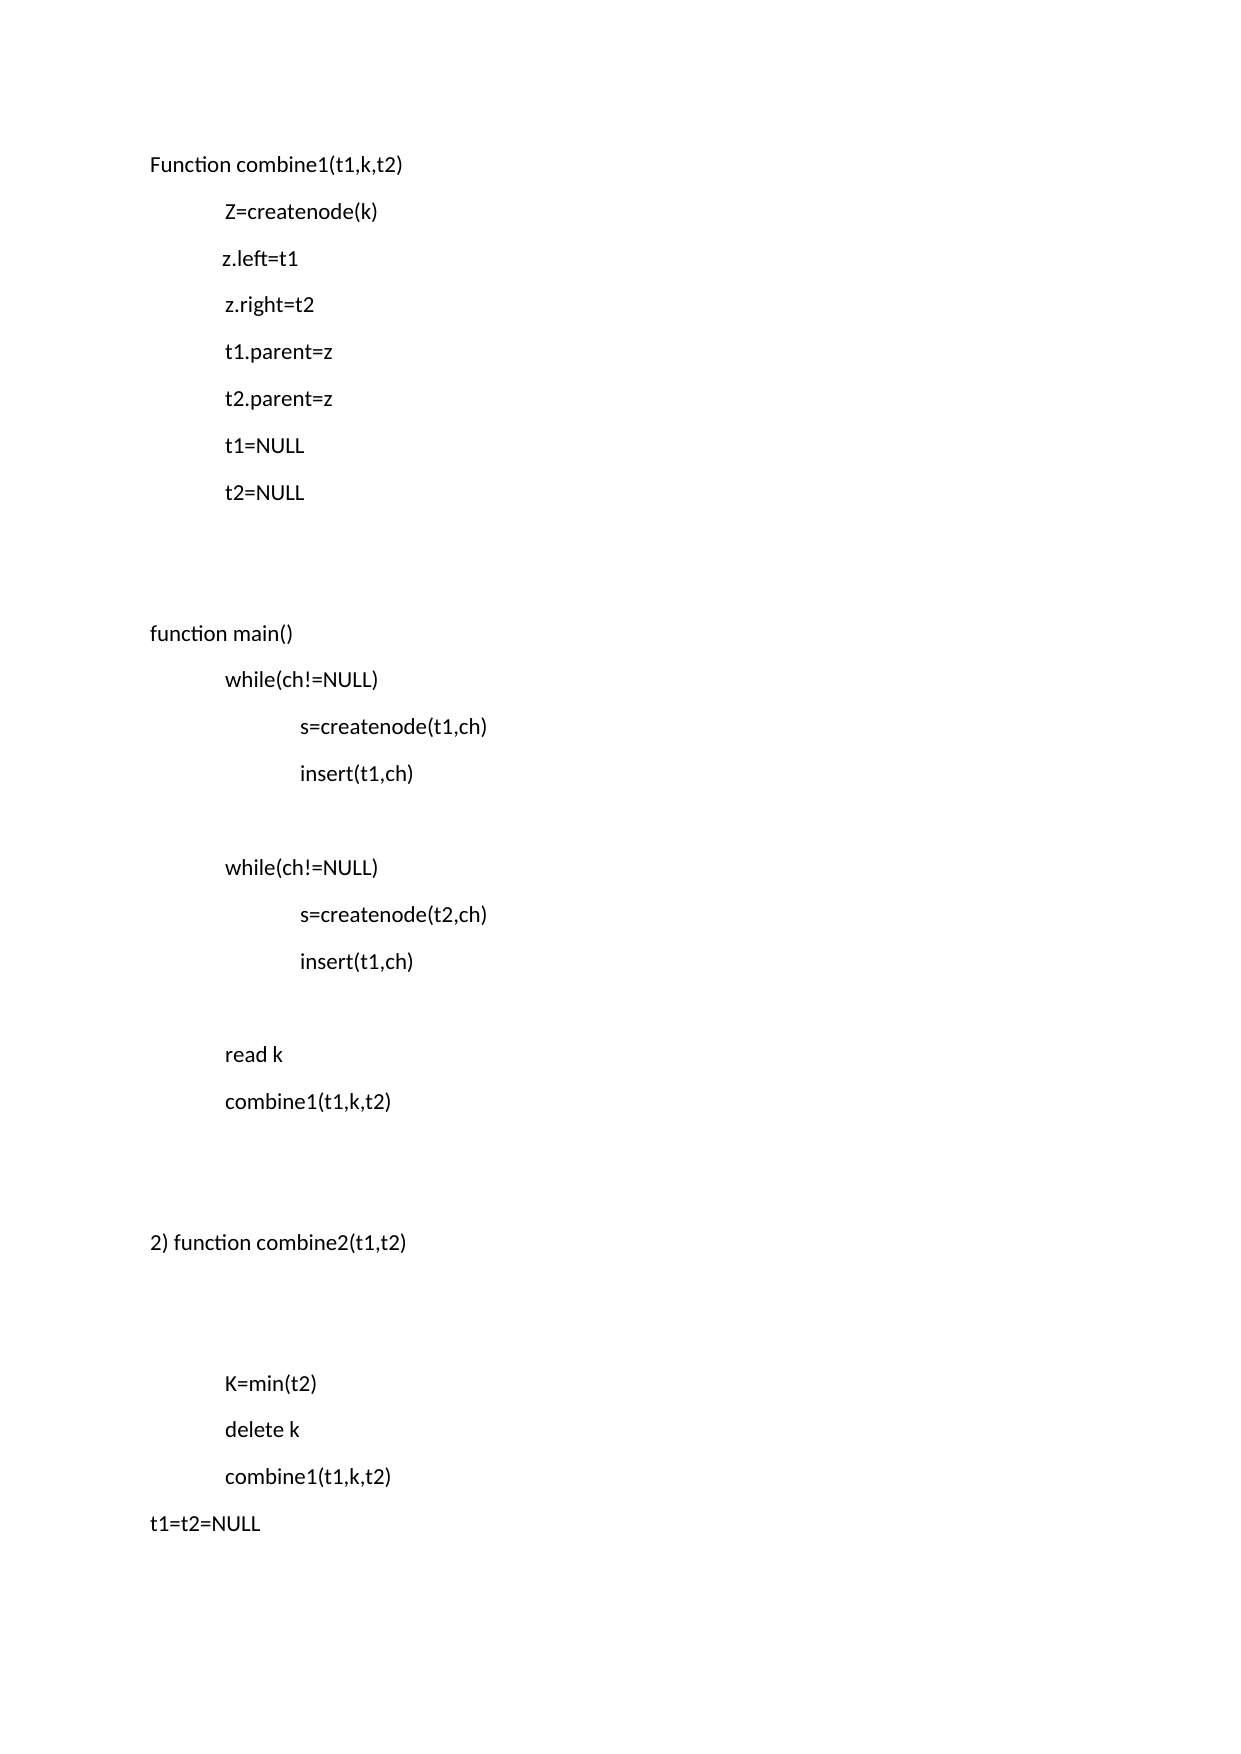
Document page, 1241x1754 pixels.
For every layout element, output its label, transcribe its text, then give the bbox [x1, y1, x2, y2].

text 2) function combine2(t1,t2) [150, 1228, 1090, 1256]
text while(ch!=NULL) [150, 666, 1090, 694]
text t2=NULL [150, 478, 1090, 506]
text insert(t1,ch) [150, 947, 1090, 975]
text combine1(t1,k,t2) [150, 1462, 1090, 1491]
text read k [150, 1041, 1090, 1069]
text delete k [150, 1416, 1090, 1444]
text Function combine1(t1,k,t2) [150, 150, 1090, 178]
text Z=createnode(k) [150, 197, 1090, 225]
text K=min(t2) [150, 1369, 1090, 1397]
text t1.parent=z [150, 337, 1090, 366]
text z.left=t1 [150, 244, 1090, 272]
text s=createnode(t1,ch) [150, 712, 1090, 741]
text combine1(t1,k,t2) [150, 1087, 1090, 1116]
text insert(t1,ch) [150, 759, 1090, 787]
text while(ch!=NULL) [150, 853, 1090, 881]
text t1=NULL [150, 431, 1090, 459]
text s=createnode(t2,ch) [150, 900, 1090, 928]
text z.right=t2 [150, 291, 1090, 319]
text function main() [150, 619, 1090, 647]
text t1=t2=NULL [150, 1509, 1090, 1537]
text t2.parent=z [150, 384, 1090, 412]
